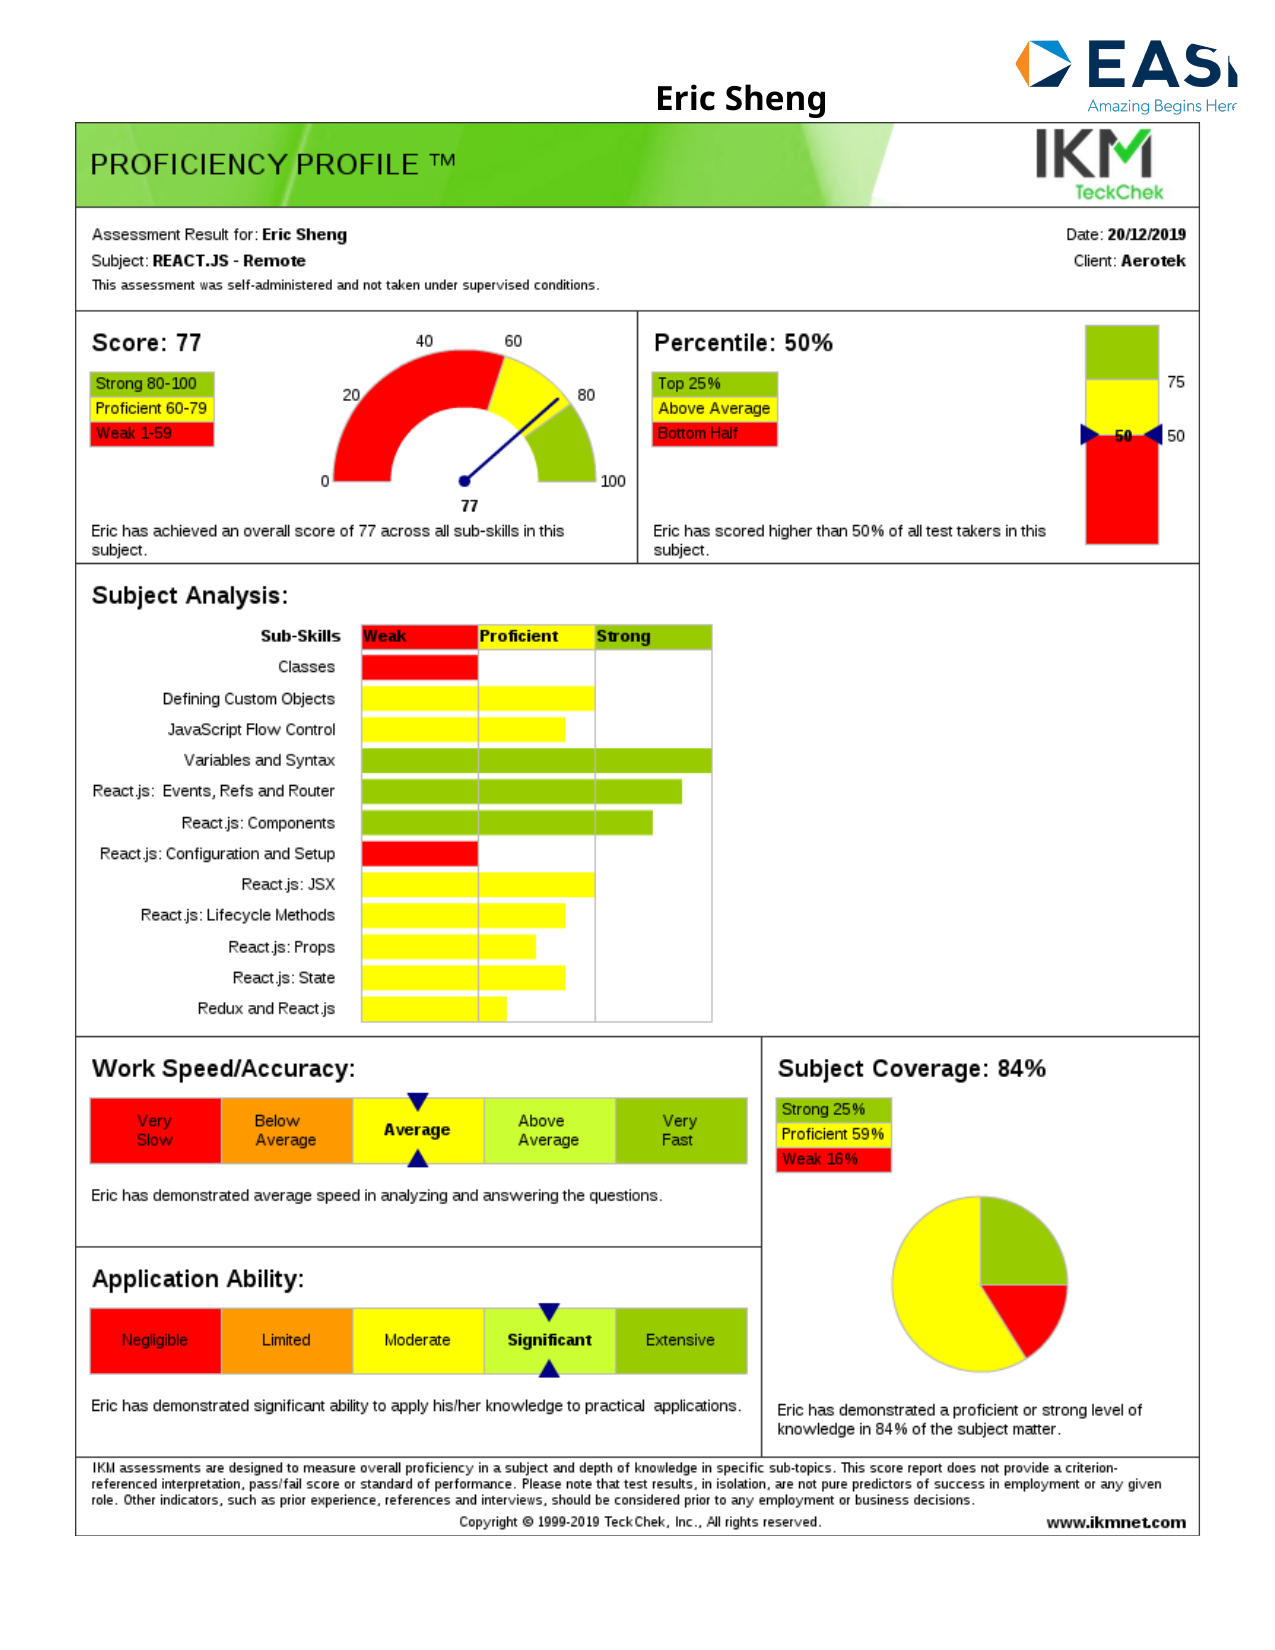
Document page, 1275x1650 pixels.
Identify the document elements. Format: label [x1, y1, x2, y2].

picture [1007, 27, 1246, 118]
